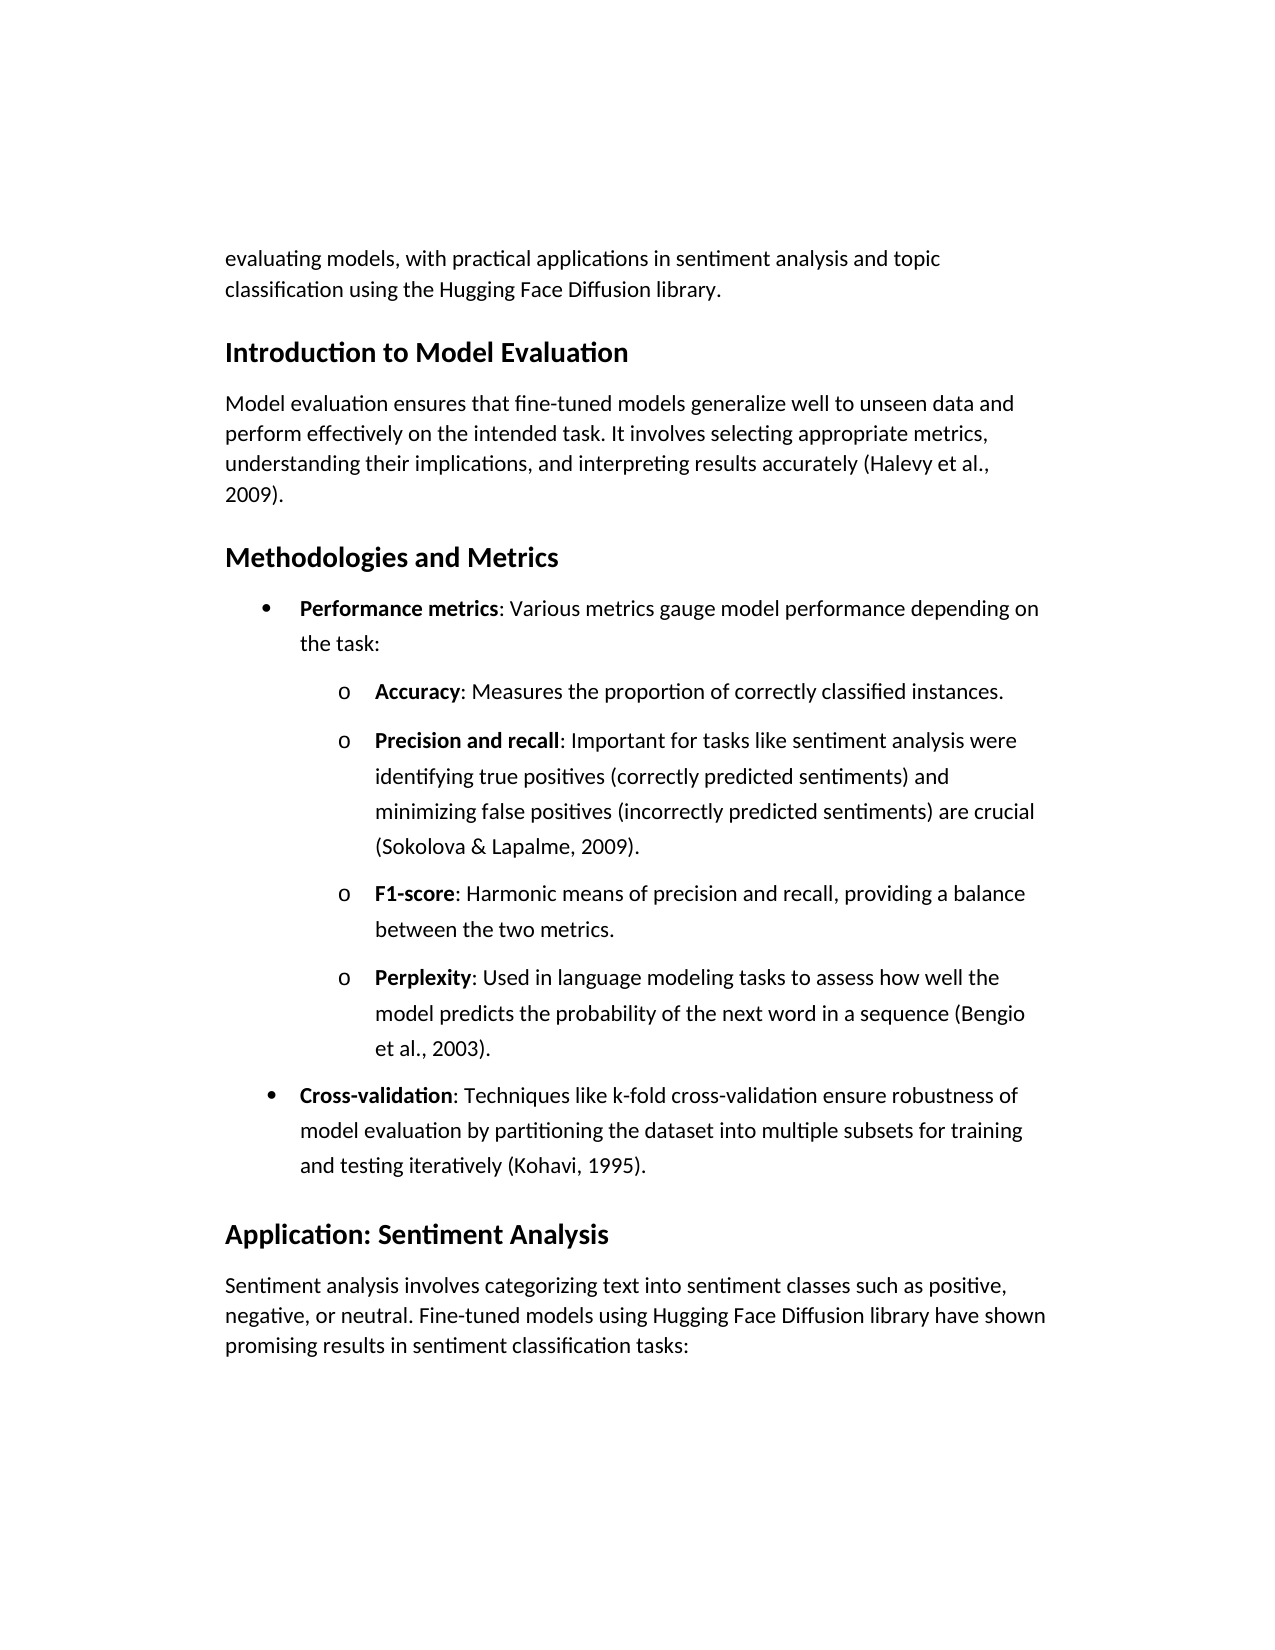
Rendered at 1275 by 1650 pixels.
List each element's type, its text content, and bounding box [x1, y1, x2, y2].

list Performance metrics: Various metrics gauge model performance depending on the task: [262, 594, 1050, 657]
list Precision and recall: Important for tasks like sentiment analysis were identifying true positives (correctly predicted sentiments) and minimizing false positives (incorrectly predicted sentiments) are crucial (Sokolova & Lapalme, 2009). [337, 726, 1050, 860]
subtitle Application: Sentiment Analysis [225, 1216, 1050, 1251]
list F1-score: Harmonic means of precision and recall, providing a balance between the two metrics. [337, 879, 1050, 943]
list Perplexity: Used in language modeling tasks to assess how well the model predicts the probability of the next word in a sequence (Bengio et al., 2003). [337, 963, 1050, 1062]
list Accuracy: Measures the proportion of correctly classified instances. [337, 677, 1050, 706]
text Model evaluation ensures that fine-tuned models generalize well to unseen data and perform effectively on the intended task. It involves selecting appropriate metrics, understanding their implications, and interpreting results accurately (Halevy et al., 2009). [225, 389, 1050, 508]
subtitle Methodologies and Metrics [225, 539, 1050, 575]
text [225, 244, 1050, 303]
text Sentiment analysis involves categorizing text into sentiment classes such as positive, negative, or neutral. Fine-tuned models using Hugging Face Diffusion library have shown promising results in sentiment classification tasks: [225, 1271, 1050, 1359]
list Cross-validation: Techniques like k-fold cross-validation ensure robustness of model evaluation by partitioning the dataset into multiple subsets for training and testing iteratively (Kohavi, 1995). [268, 1082, 1050, 1180]
subtitle Introduction to Model Evaluation [225, 334, 1050, 370]
